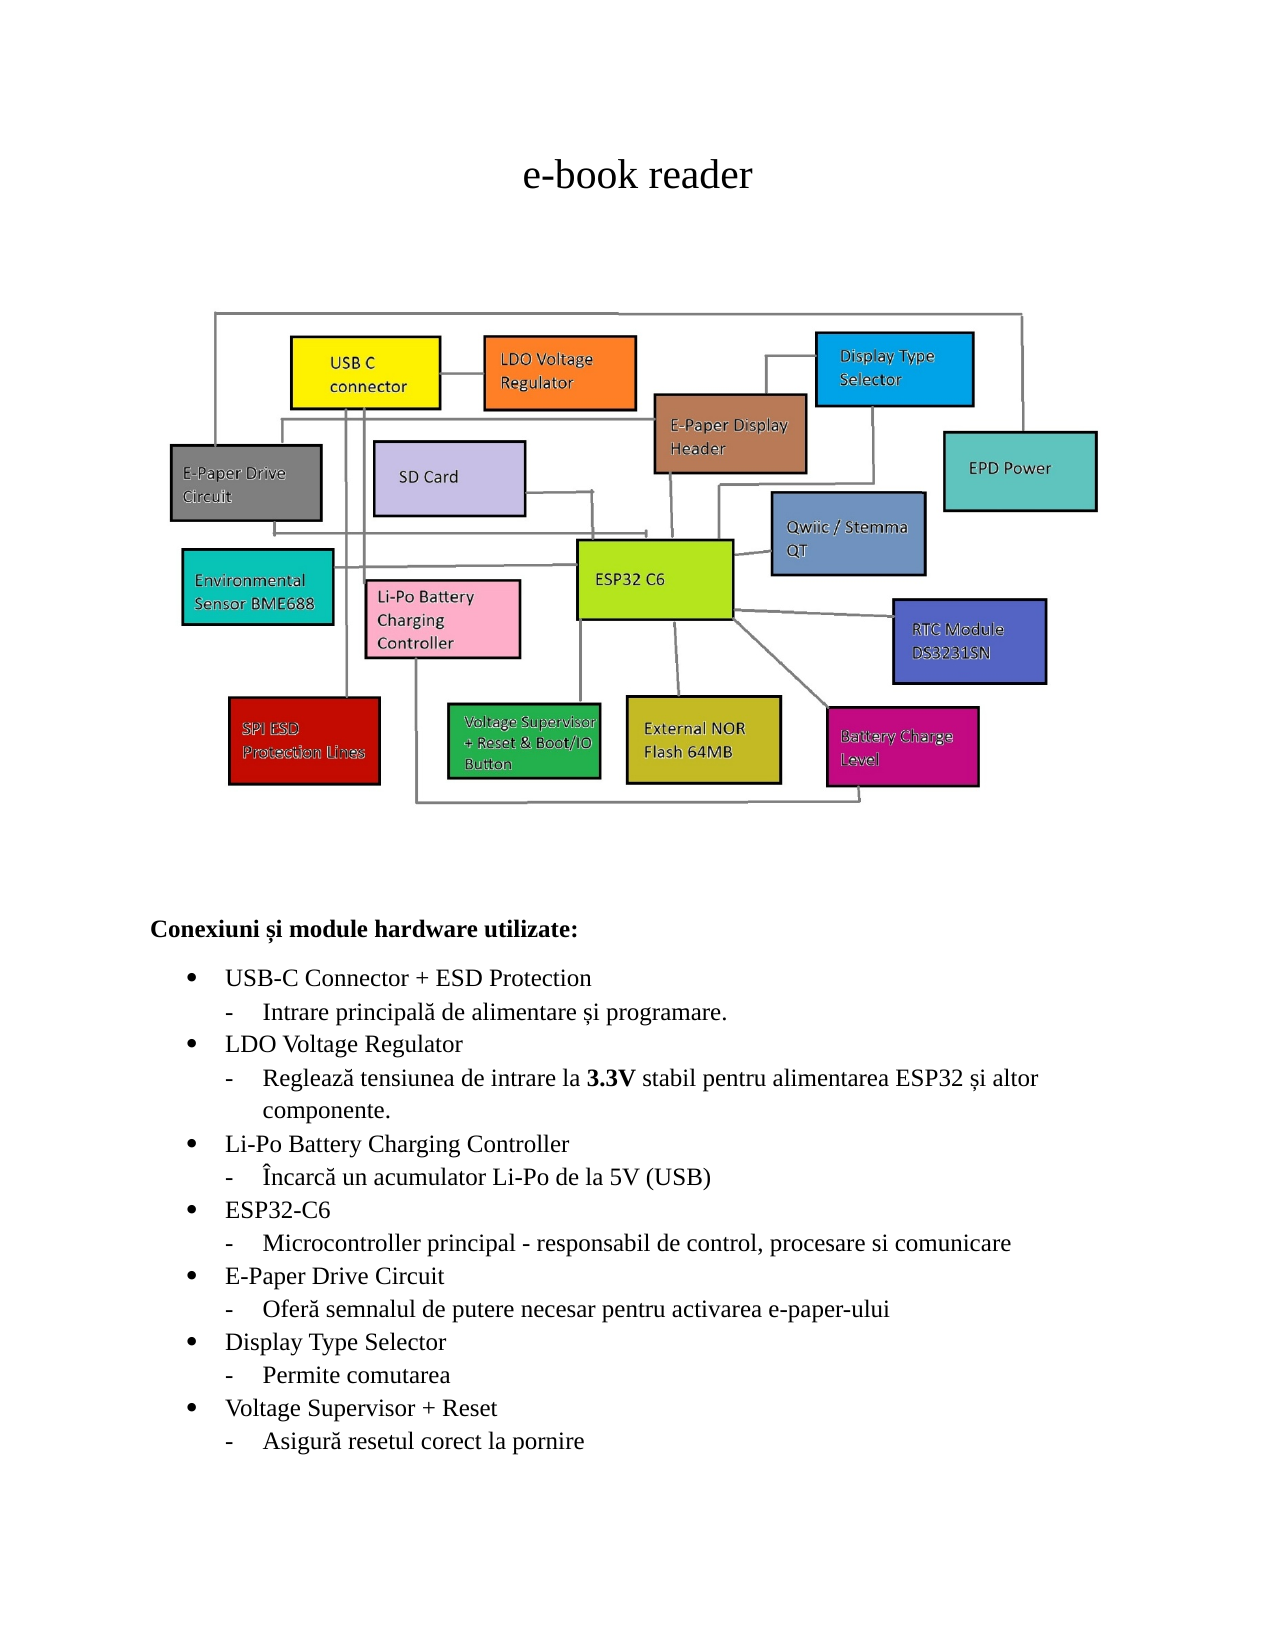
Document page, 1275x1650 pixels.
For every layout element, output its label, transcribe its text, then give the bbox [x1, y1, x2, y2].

list ESP32-C6 [187, 1195, 1125, 1223]
list Permite comutarea [225, 1360, 1125, 1388]
list Încarcă un acumulator Li-Po de la 5V (USB) [225, 1162, 1125, 1190]
list Display Type Selector [187, 1327, 1125, 1356]
list Asigură resetul corect la pornire [225, 1426, 1125, 1454]
text e-book reader [150, 150, 1125, 198]
list Li-Po Battery Charging Controller [187, 1129, 1125, 1157]
text Conexiuni și module hardware utilizate: [150, 914, 1125, 943]
list USB-C Connector + ESD Protection [187, 963, 1125, 992]
list Reglează tensiunea de intrare la 3.3V stabil pentru alimentarea ESP32 și altor componente. [225, 1063, 1125, 1124]
picture [150, 277, 1125, 837]
list E-Paper Drive Circuit [187, 1261, 1125, 1289]
list Oferă semnalul de putere necesar pentru activarea e-paper-ului [225, 1294, 1125, 1322]
list Intrare principală de alimentare și programare. [225, 997, 1125, 1025]
list Microcontroller principal - responsabil de control, procesare si comunicare [225, 1228, 1125, 1256]
list LDO Voltage Regulator [187, 1029, 1125, 1058]
list Voltage Supervisor + Reset [187, 1393, 1125, 1422]
